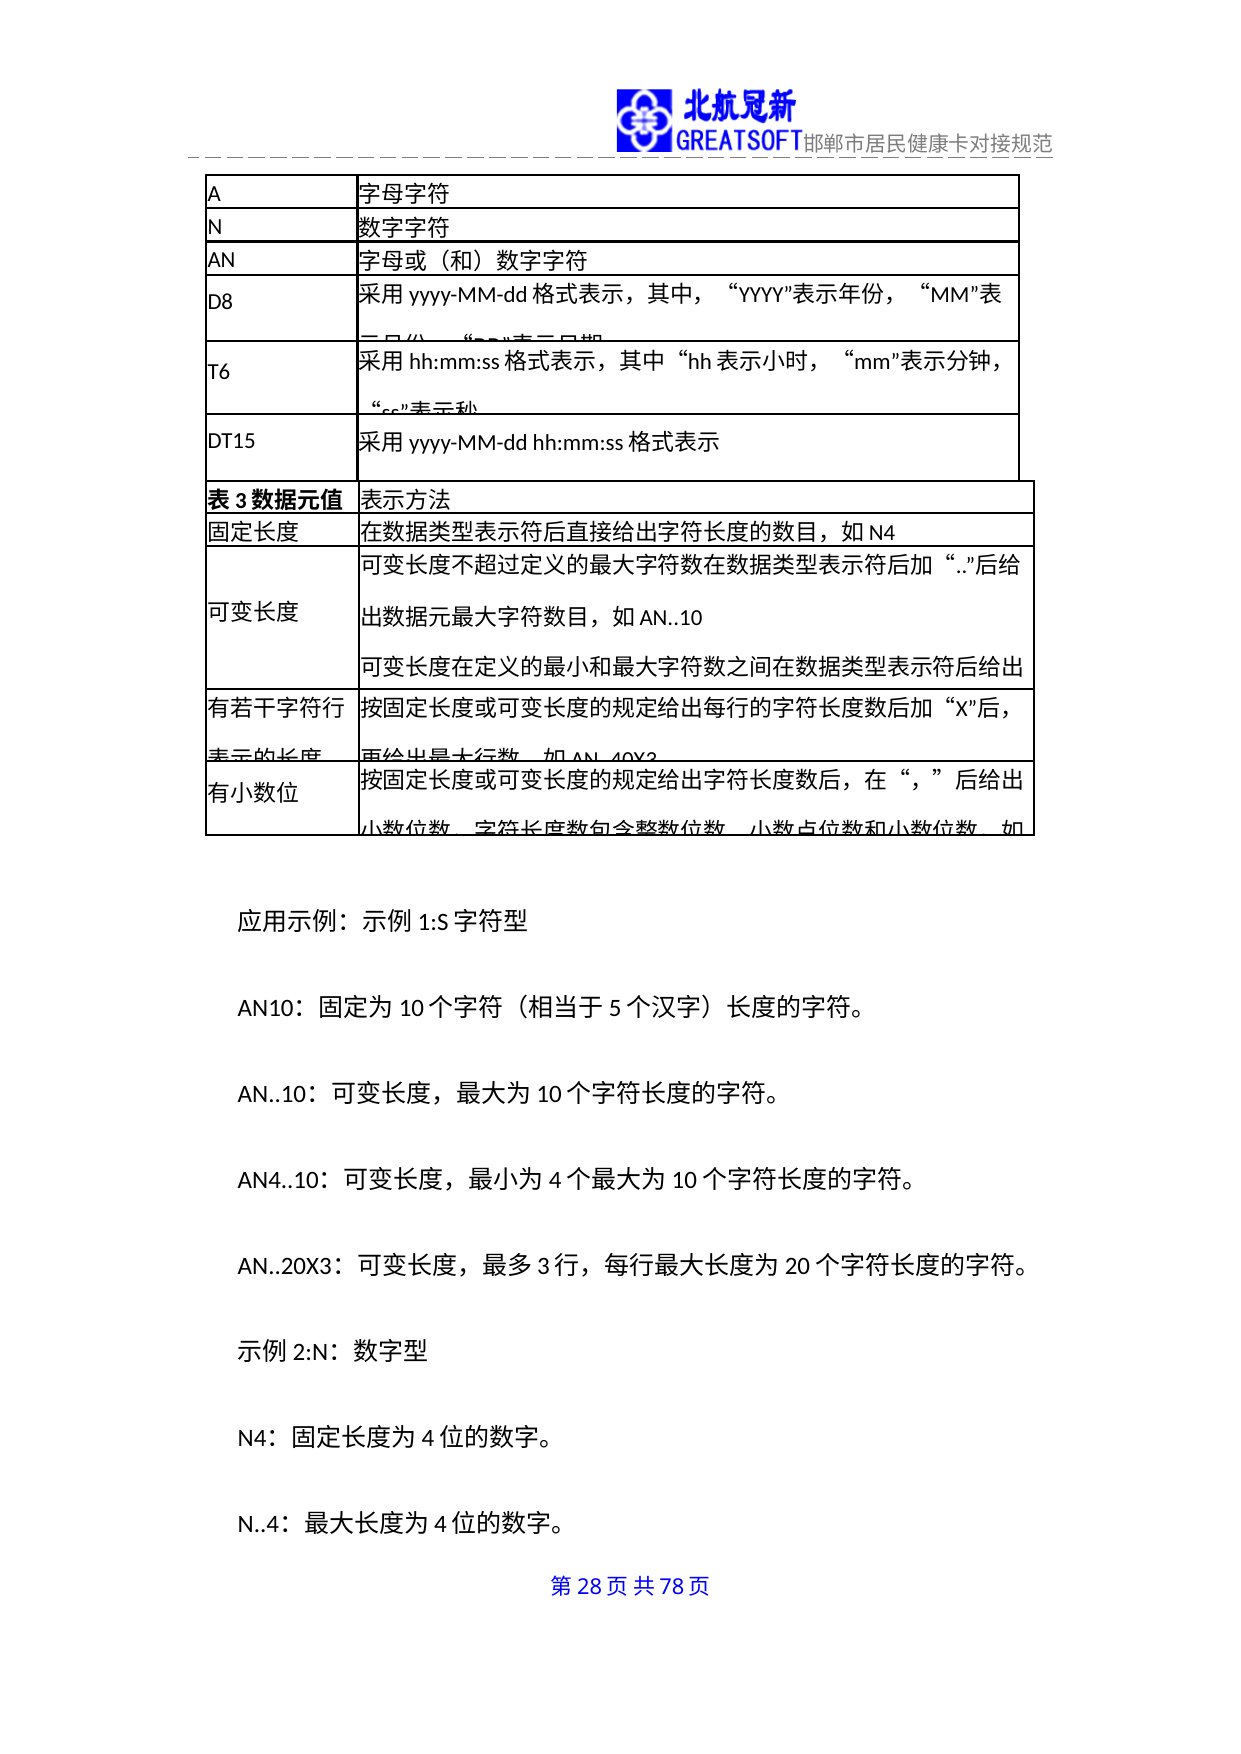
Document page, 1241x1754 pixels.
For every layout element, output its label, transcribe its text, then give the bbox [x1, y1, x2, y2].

table_cell 可变长度 [207, 547, 358, 687]
table_cell 有若干字符行表示的长度 [207, 690, 358, 760]
table_cell A [207, 176, 356, 207]
picture [616, 88, 803, 152]
table_cell 表示方法 [360, 482, 1033, 512]
table_cell DT15 [207, 415, 356, 479]
table_cell 有小数位 [207, 762, 358, 834]
table_cell 按固定长度或可变长度的规定给出字符长度数后，在“，”后给出小数位数，字符长度数包含整数位数、小数点位数和小数位数，如N6，2 [360, 762, 1033, 834]
text 应用示例：示例1:S字符型 [187, 886, 1053, 953]
table_cell 固定长度 [207, 514, 358, 545]
table_cell 数字字符 [359, 209, 1018, 240]
table_cell 采用hh:mm:ss格式表示，其中“hh表示小时，“mm”表示分钟，“ss”表示秒 [359, 342, 1018, 413]
table_cell 表3数据元值的表示格式中字符长度描逑规则类别 [207, 482, 358, 512]
table_cell 字母或（和）数字字符 [359, 243, 1018, 274]
table_cell 采用yyyy-MM-dd hh:mm:ss格式表示 [359, 415, 1018, 479]
text N..4：最大长度为4位的数字。 [187, 1488, 1053, 1556]
text N4：固定长度为4位的数字。 [187, 1402, 1053, 1470]
table_cell 采用yyyy-MM-dd格式表示，其中，“YYYY”表示年份，“MM”表示月份，“DD”表示日期 [359, 276, 1018, 340]
table_cell D8 [207, 276, 356, 340]
text AN10：固定为10个字符（相当于5个汉字）长度的字符。 [187, 972, 1053, 1039]
table_cell 字母字符 [359, 176, 1018, 207]
table_cell 按固定长度或可变长度的规定给出每行的字符长度数后加“X”后，再给出最大行数，如AN..40X3 [360, 690, 1033, 760]
text AN4..10：可变长度，最小为4个最大为10个字符长度的字符。 [187, 1144, 1053, 1212]
text 示例2:N：数字型 [187, 1316, 1053, 1384]
text AN..20X3：可变长度，最多3行，每行最大长度为20个字符长度的字符。 [187, 1230, 1053, 1298]
table_cell 在数据类型表示符后直接给出字符长度的数目，如N4 [360, 514, 1033, 545]
text AN..10：可变长度，最大为10个字符长度的字符。 [187, 1058, 1053, 1126]
table_cell AN [207, 243, 356, 274]
table_cell N [207, 209, 356, 240]
table_cell 可变长度不超过定义的最大字符数在数据类型表示符后加“..”后给出数据元最大字符数目，如AN..10 可变长度在定义的最小和最大字符数之间在数据类型表示符后给出最小字符长度数后加“..”后再给出最大字符数，如AN4..20 [360, 547, 1033, 687]
table_cell T6 [207, 342, 356, 413]
